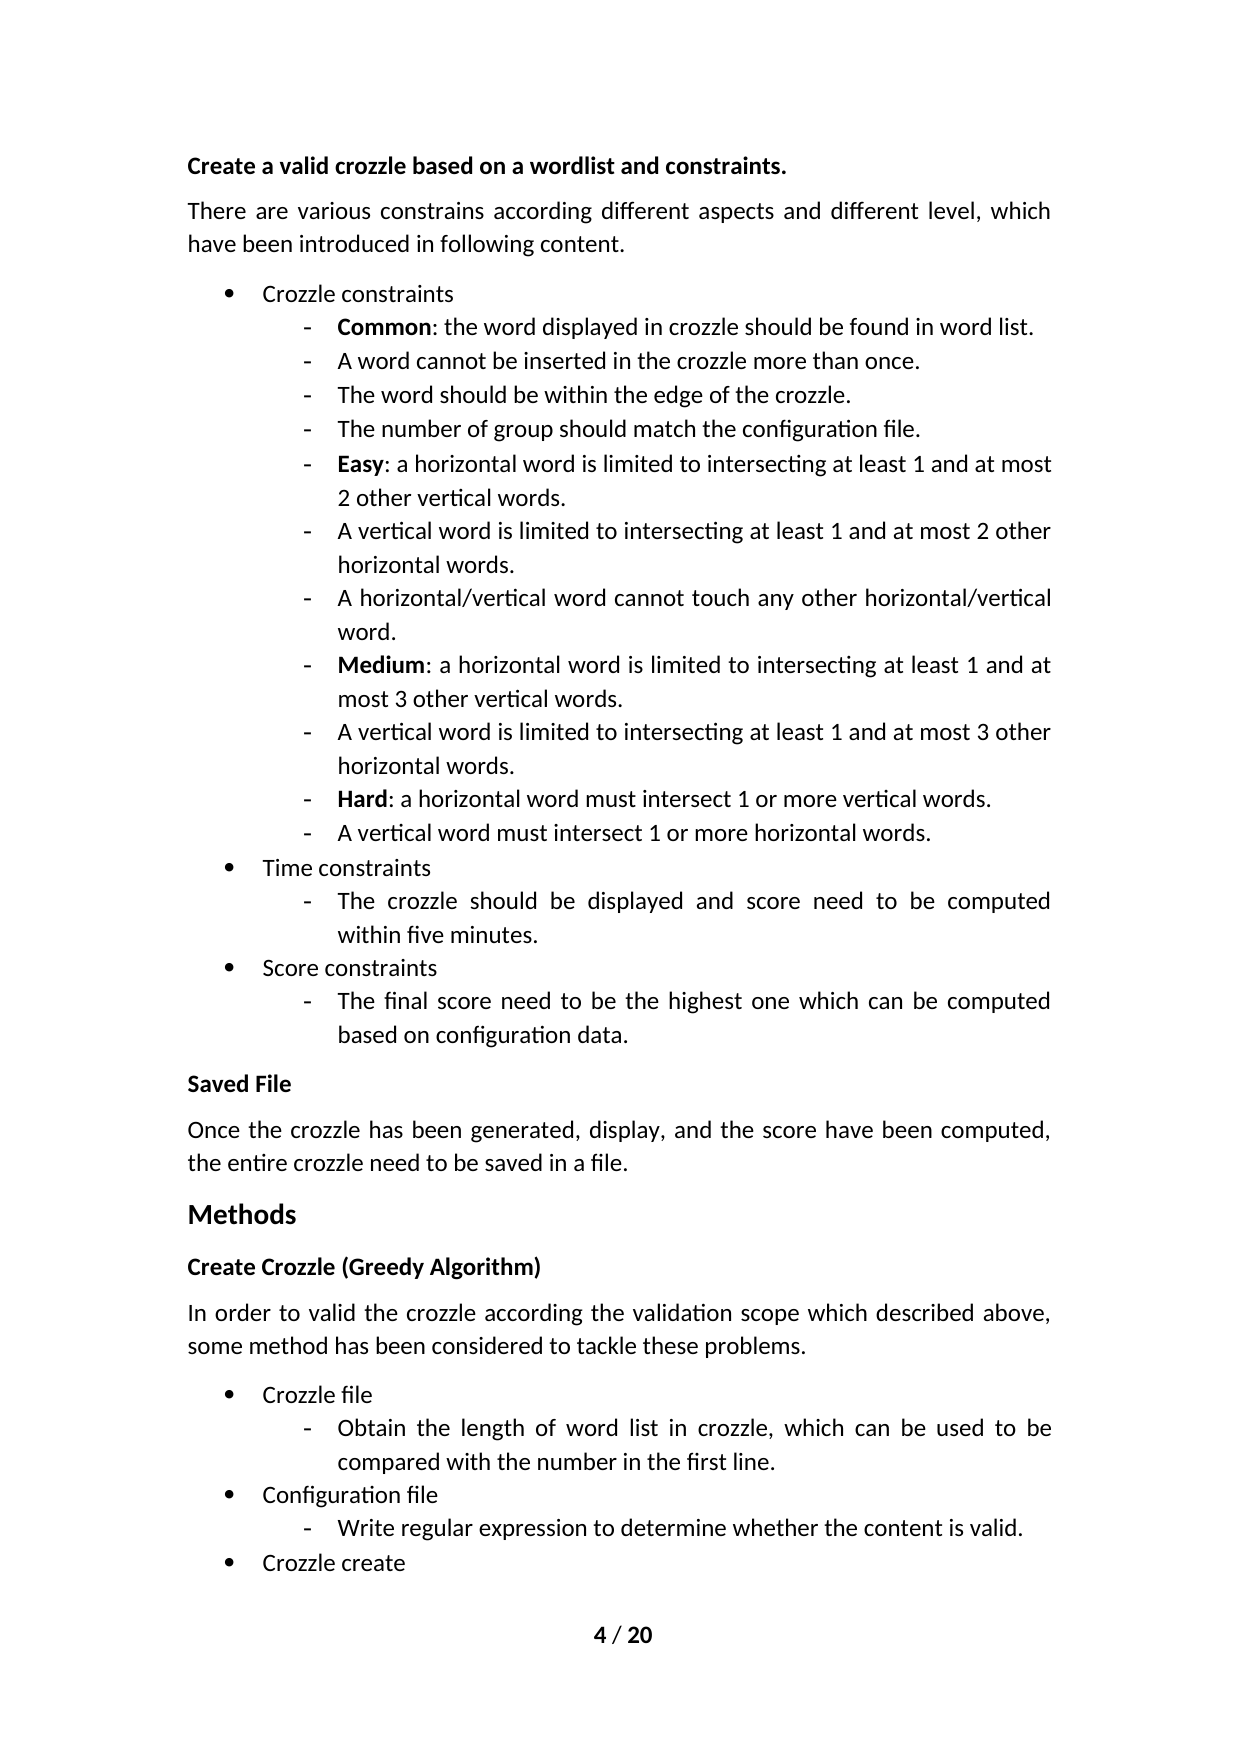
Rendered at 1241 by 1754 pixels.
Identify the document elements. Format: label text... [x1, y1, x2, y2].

list A horizontal/vertical word cannot touch any other horizontal/vertical word. [300, 582, 1053, 647]
list Crozzle file [225, 1379, 1053, 1410]
list The number of group should match the configuration file. [300, 414, 1053, 445]
text Once the crozzle has been generated, display, and the score have been computed, the entire crozzle need to be saved in a file. [187, 1114, 1053, 1177]
text In order to valid the crozzle according the validation scope which described above, some method has been considered to tackle these problems. [187, 1297, 1053, 1360]
text There are various constrains according different aspects and different level, which have been introduced in following content. [187, 195, 1053, 259]
list Crozzle constraints [225, 278, 1053, 308]
list A word cannot be inserted in the crozzle more than once. [300, 345, 1053, 377]
list The final score need to be the highest one which can be computed based on configuration data. [300, 985, 1053, 1049]
subtitle Create a valid crozzle based on a wordlist and constraints. [187, 150, 1053, 181]
list The crozzle should be displayed and score need to be computed within five minutes. [300, 885, 1053, 949]
list Write regular expression to determine whether the content is valid. [300, 1512, 1053, 1544]
subtitle Create Crozzle (Greedy Algorithm) [187, 1252, 1053, 1282]
list The word should be within the edge of the crozzle. [300, 379, 1053, 411]
list Obtain the length of word list in crozzle, which can be used to be compared with the number in the first line. [300, 1412, 1053, 1477]
list A vertical word must intersect 1 or more horizontal words. [300, 818, 1053, 849]
list Time constraints [225, 852, 1053, 882]
list Hard: a horizontal word must intersect 1 or more vertical words. [300, 783, 1053, 815]
list A vertical word is limited to intersecting at least 1 and at most 3 other horizontal words. [300, 716, 1053, 781]
list Common: the word displayed in crozzle should be found in word list. [300, 311, 1053, 343]
list Crozzle create [225, 1547, 1053, 1577]
list Configuration file [225, 1479, 1053, 1510]
list Easy: a horizontal word is limited to intersecting at least 1 and at most 2 other vertical words. [300, 448, 1053, 513]
list Score constraints [225, 952, 1053, 982]
subtitle Saved File [187, 1068, 1053, 1099]
list Medium: a horizontal word is limited to intersecting at least 1 and at most 3 other vertical words. [300, 649, 1053, 714]
list A vertical word is limited to intersecting at least 1 and at most 2 other horizontal words. [300, 515, 1053, 580]
subtitle Methods [187, 1196, 1053, 1232]
